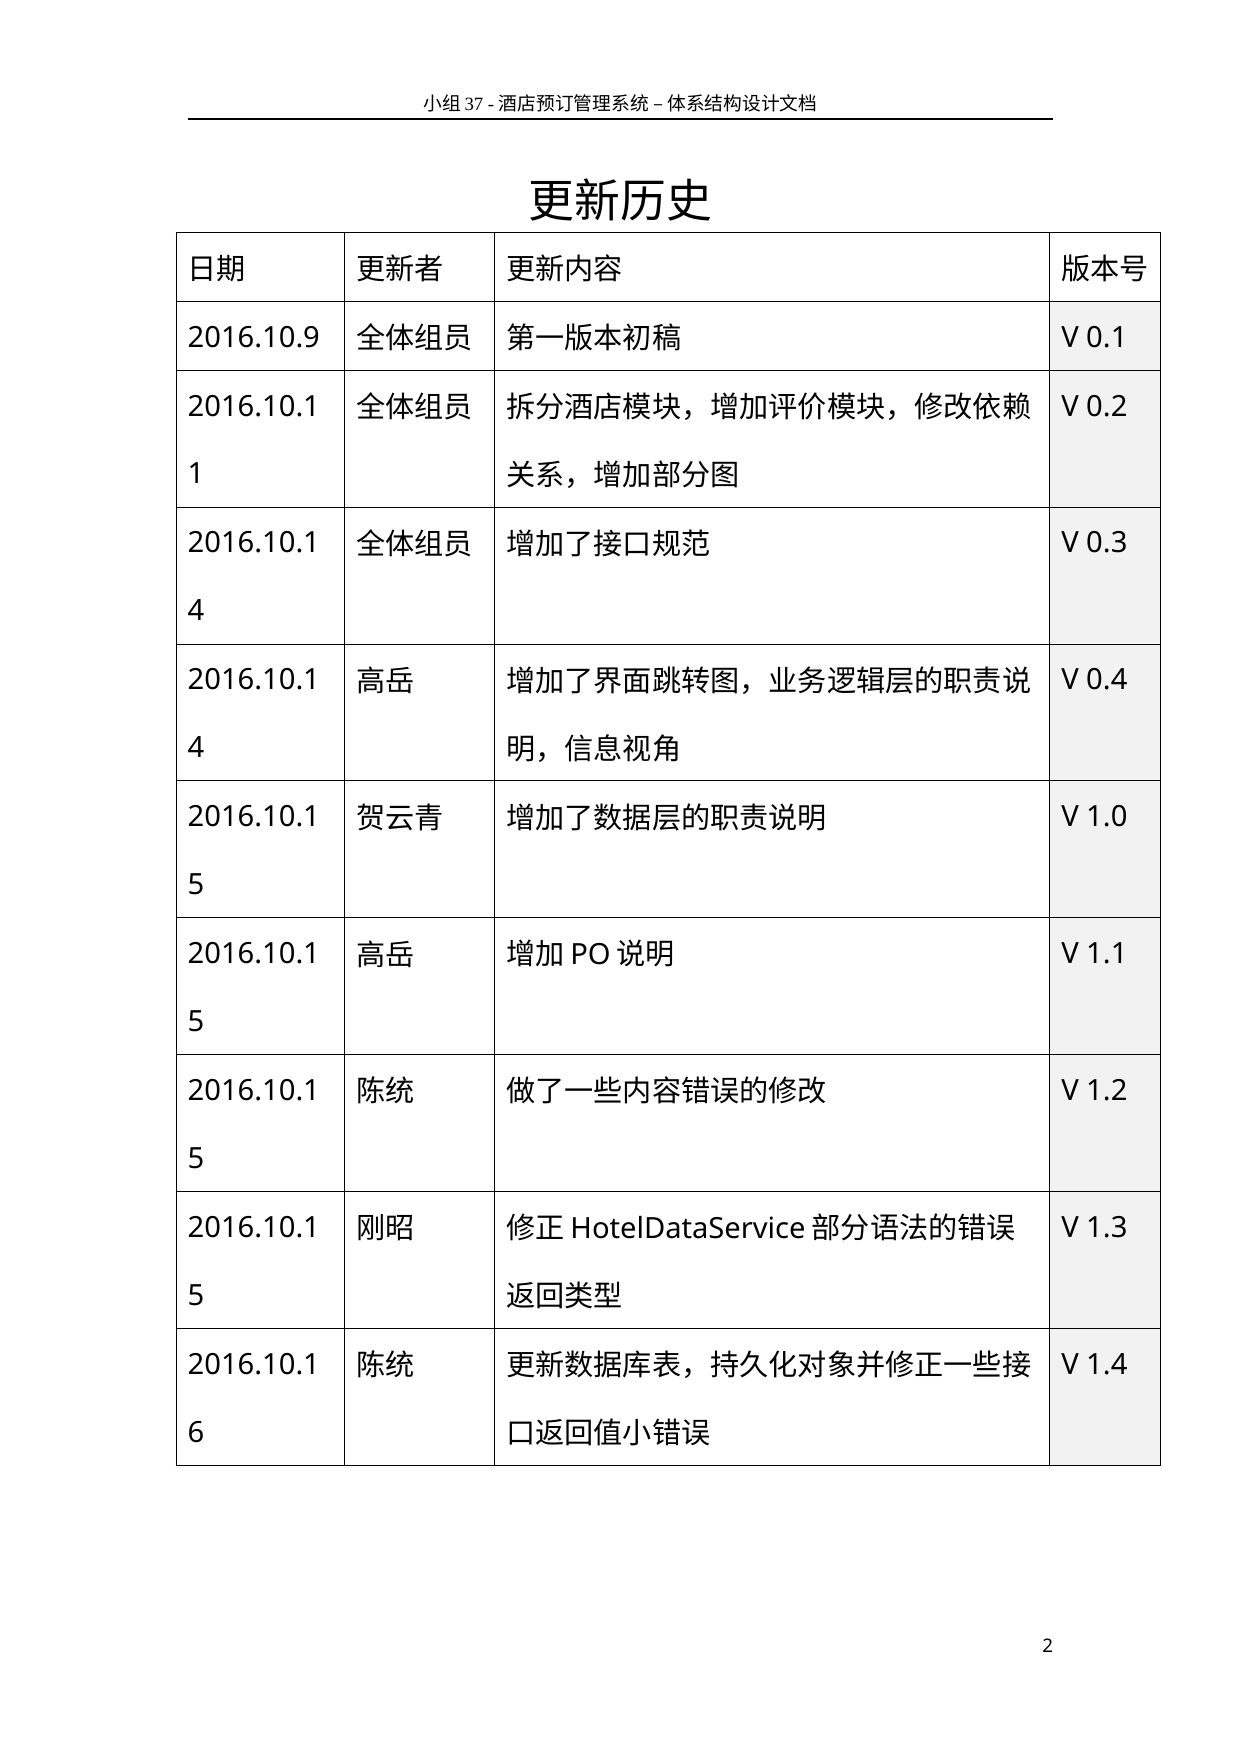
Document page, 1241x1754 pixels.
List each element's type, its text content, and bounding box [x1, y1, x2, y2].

table_cell 做了一些内容错误的修改 [495, 1055, 1049, 1191]
table_cell 2016.10.14 [177, 645, 344, 780]
table_cell 刚昭 [345, 1192, 494, 1328]
table_cell 增加PO说明 [495, 918, 1049, 1054]
table_cell 全体组员 [345, 508, 494, 643]
table_cell 2016.10.14 [177, 508, 344, 643]
table_cell 全体组员 [345, 302, 494, 370]
table_cell 高岳 [345, 918, 494, 1054]
table_header 版本号 [1050, 233, 1160, 301]
table_cell 拆分酒店模块，增加评价模块，修改依赖关系，增加部分图 [495, 371, 1049, 507]
table_cell V 0.1 [1050, 302, 1160, 370]
table_cell 2016.10.15 [177, 1192, 344, 1328]
table_cell V 1.3 [1050, 1192, 1160, 1328]
table_cell 2016.10.15 [177, 918, 344, 1054]
table_cell 增加了接口规范 [495, 508, 1049, 643]
table_cell 2016.10.15 [177, 781, 344, 917]
table_cell V 0.4 [1050, 645, 1160, 780]
table_cell 修正HotelDataService部分语法的错误返回类型 [495, 1192, 1049, 1328]
table_cell V 0.3 [1050, 508, 1160, 643]
table_cell 2016.10.15 [177, 1055, 344, 1191]
table_cell V 1.1 [1050, 918, 1160, 1054]
table_header 日期 [177, 233, 344, 301]
table_cell 陈统 [345, 1055, 494, 1191]
table_cell V 1.0 [1050, 781, 1160, 917]
table_header 更新内容 [495, 233, 1049, 301]
table_cell 全体组员 [345, 371, 494, 507]
table_cell 第一版本初稿 [495, 302, 1049, 370]
table_cell 增加了数据层的职责说明 [495, 781, 1049, 917]
table_cell 高岳 [345, 645, 494, 780]
table_header 更新者 [345, 233, 494, 301]
table_cell V 1.2 [1050, 1055, 1160, 1191]
text 更新历史 [187, 164, 1053, 232]
table_cell V 1.4 [1050, 1329, 1160, 1465]
table_cell 2016.10.11 [177, 371, 344, 507]
table_cell V 0.2 [1050, 371, 1160, 507]
table_cell 陈统 [345, 1329, 494, 1465]
table_cell 更新数据库表，持久化对象并修正一些接口返回值小错误 [495, 1329, 1049, 1465]
table_cell 2016.10.16 [177, 1329, 344, 1465]
table_cell 2016.10.9 [177, 302, 344, 370]
table_cell 增加了界面跳转图，业务逻辑层的职责说明，信息视角 [495, 645, 1049, 780]
table_cell 贺云青 [345, 781, 494, 917]
